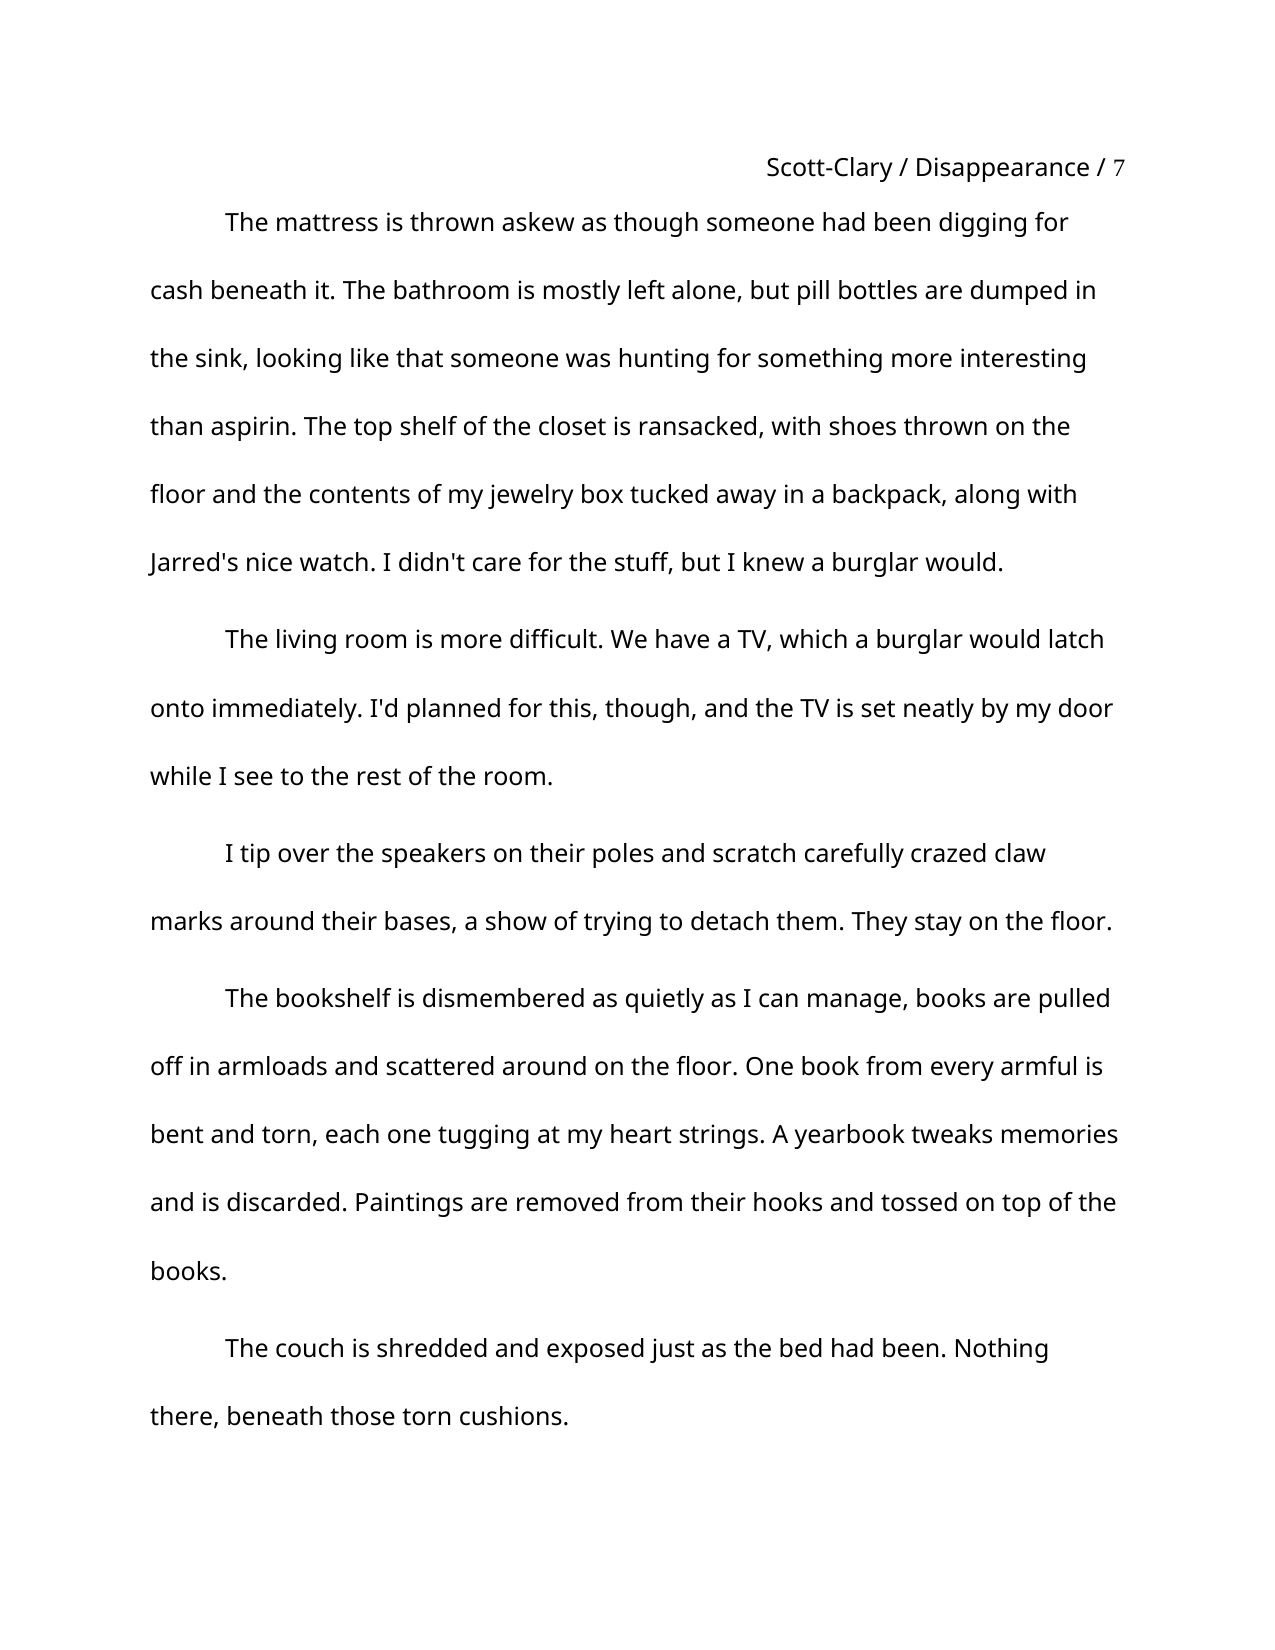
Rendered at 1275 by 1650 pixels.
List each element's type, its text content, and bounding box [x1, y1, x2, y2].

text I tip over the speakers on their poles and scratch carefully crazed claw marks around their bases, a show of trying to detach them. They stay on the floor. [150, 836, 1125, 938]
text The mattress is thrown askew as though someone had been digging for cash beneath it. The bathroom is mostly left alone, but pill bottles are dumped in the sink, looking like that someone was hunting for something more interesting than aspirin. The top shelf of the closet is ransacked, with shoes thrown on the floor and the contents of my jewelry box tucked away in a backpack, along with Jarred's nice watch. I didn't care for the stuff, but I knew a burglar would. [150, 204, 1125, 579]
text The couch is shredded and exposed just as the bed had been. Nothing there, beneath those torn cushions. [150, 1330, 1125, 1432]
text The living room is more difficult. We have a TV, which a burglar would latch onto immediately. I'd planned for this, though, and the TV is set neatly by my door while I see to the rest of the room. [150, 622, 1125, 792]
text The bookshelf is dismembered as quietly as I can manage, books are pulled off in armloads and scattered around on the floor. One book from every armful is bent and torn, each one tugging at my heart strings. A yearbook tweaks memories and is discarded. Paintings are removed from their hooks and tossed on top of the books. [150, 981, 1125, 1287]
